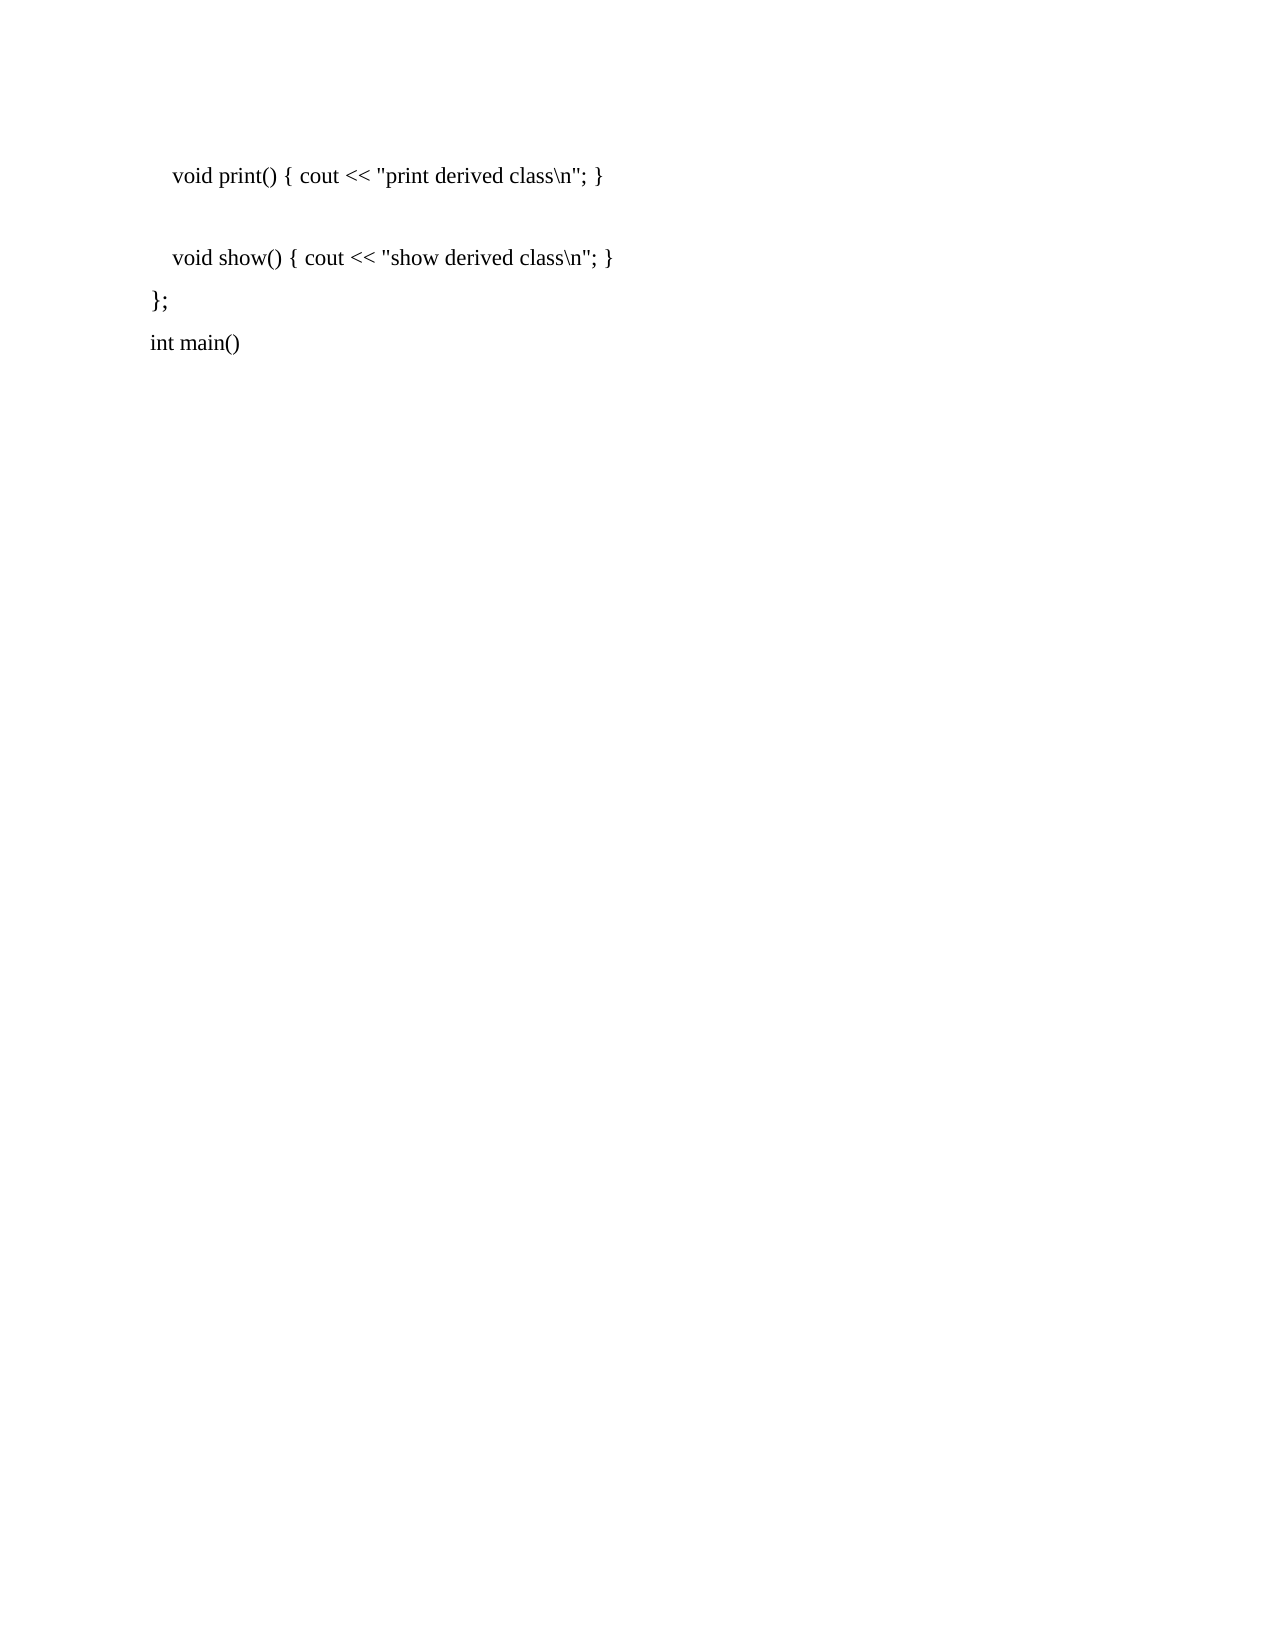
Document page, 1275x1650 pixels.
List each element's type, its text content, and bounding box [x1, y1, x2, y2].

text void show() { cout << "show derived class\n"; } [172, 244, 1125, 271]
text void print() { cout << "print derived class\n"; } [172, 162, 1125, 189]
text }; [150, 285, 1125, 314]
text int main() [150, 329, 1125, 355]
